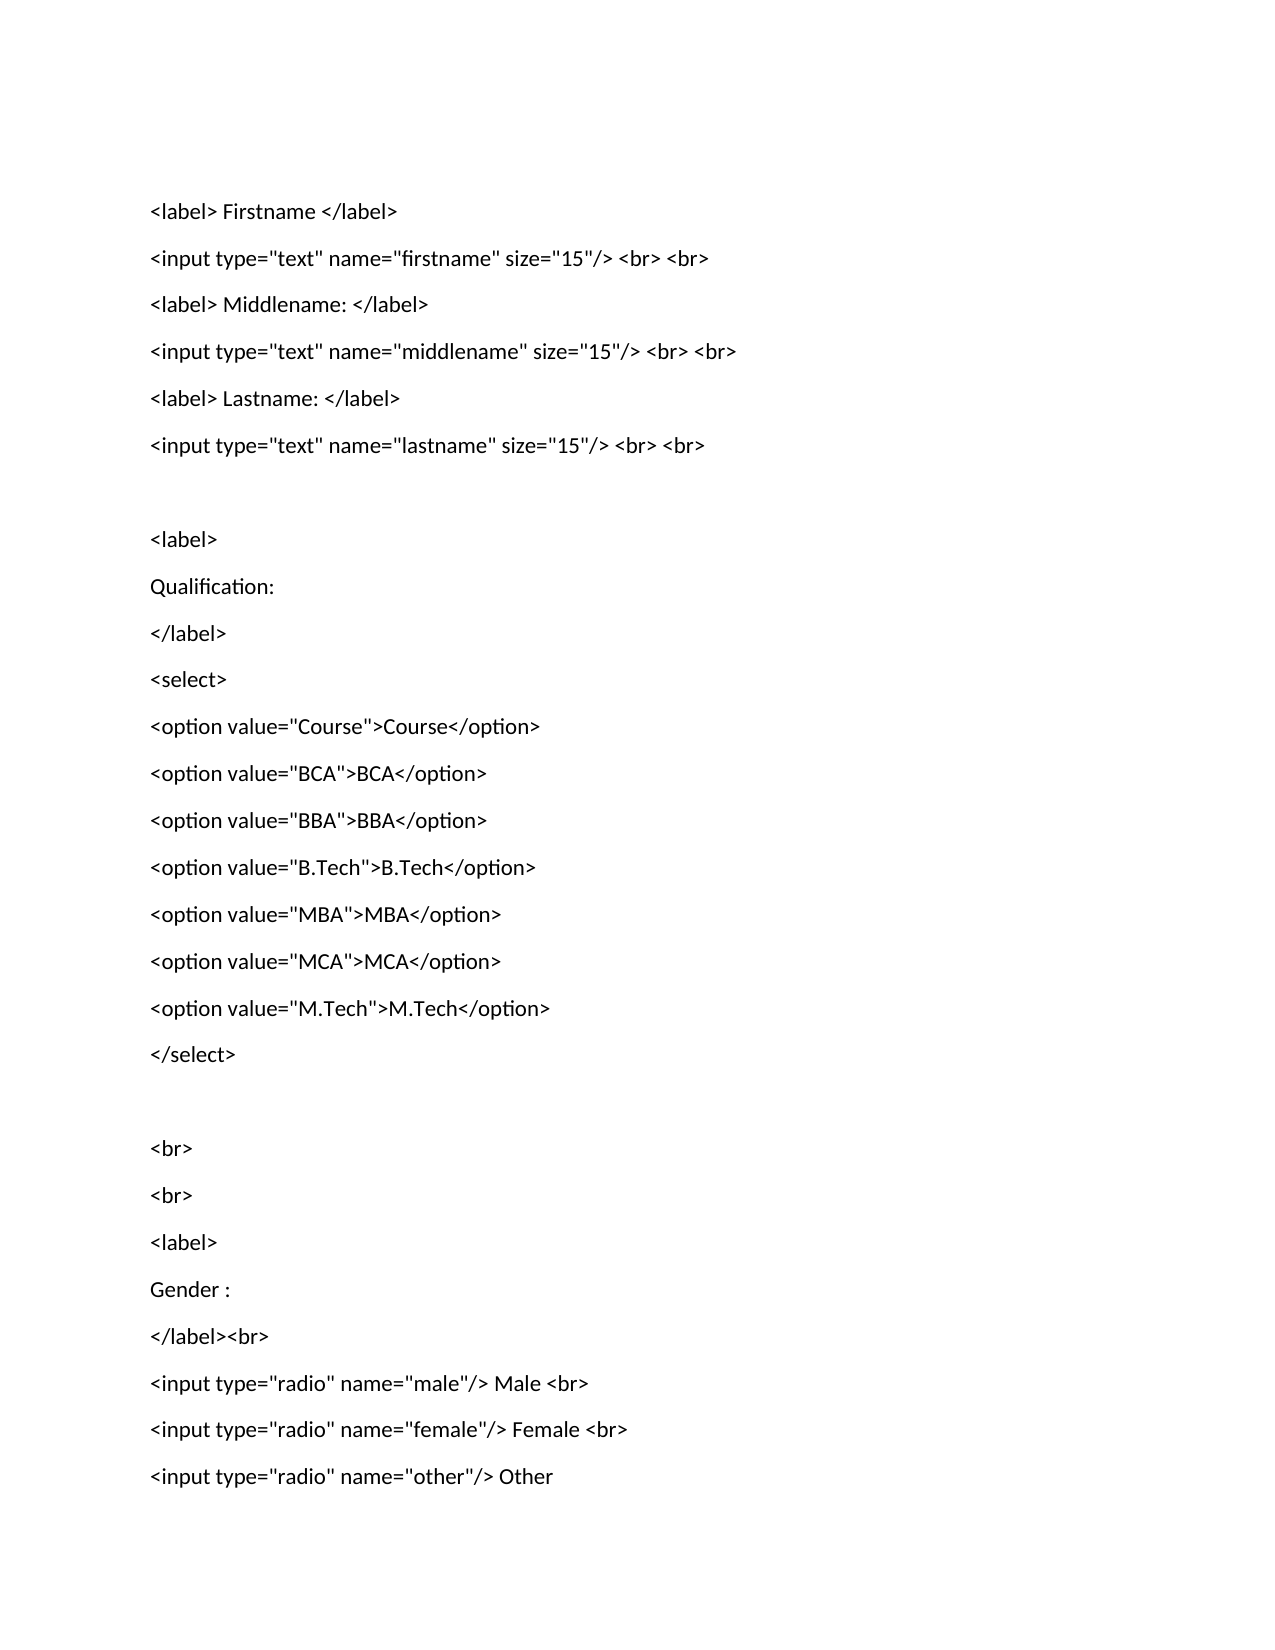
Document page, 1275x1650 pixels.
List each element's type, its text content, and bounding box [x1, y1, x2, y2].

text <input type="text" name="lastname" size="15"/> <br> <br> [150, 431, 1125, 459]
text <input type="radio" name="male"/> Male <br> [150, 1369, 1125, 1397]
text <input type="text" name="middlename" size="15"/> <br> <br> [150, 337, 1125, 366]
text <input type="radio" name="other"/> Other [150, 1462, 1125, 1491]
text </select> [150, 1041, 1125, 1069]
text <input type="radio" name="female"/> Female <br> [150, 1416, 1125, 1444]
text <label> Firstname </label> [150, 197, 1125, 225]
text </label><br> [150, 1322, 1125, 1350]
text <label> [150, 525, 1125, 553]
text <option value="BBA">BBA</option> [150, 806, 1125, 834]
text <option value="B.Tech">B.Tech</option> [150, 853, 1125, 881]
text </label> [150, 619, 1125, 647]
text <option value="M.Tech">M.Tech</option> [150, 994, 1125, 1022]
text <option value="Course">Course</option> [150, 712, 1125, 741]
text <br> [150, 1181, 1125, 1209]
text <input type="text" name="firstname" size="15"/> <br> <br> [150, 244, 1125, 272]
text <label> [150, 1228, 1125, 1256]
text <label> Middlename: </label> [150, 291, 1125, 319]
text <option value="MCA">MCA</option> [150, 947, 1125, 975]
text Gender : [150, 1275, 1125, 1303]
text Qualification: [150, 572, 1125, 600]
text <option value="MBA">MBA</option> [150, 900, 1125, 928]
text <select> [150, 666, 1125, 694]
text <br> [150, 1134, 1125, 1162]
text <option value="BCA">BCA</option> [150, 759, 1125, 787]
text <label> Lastname: </label> [150, 384, 1125, 412]
